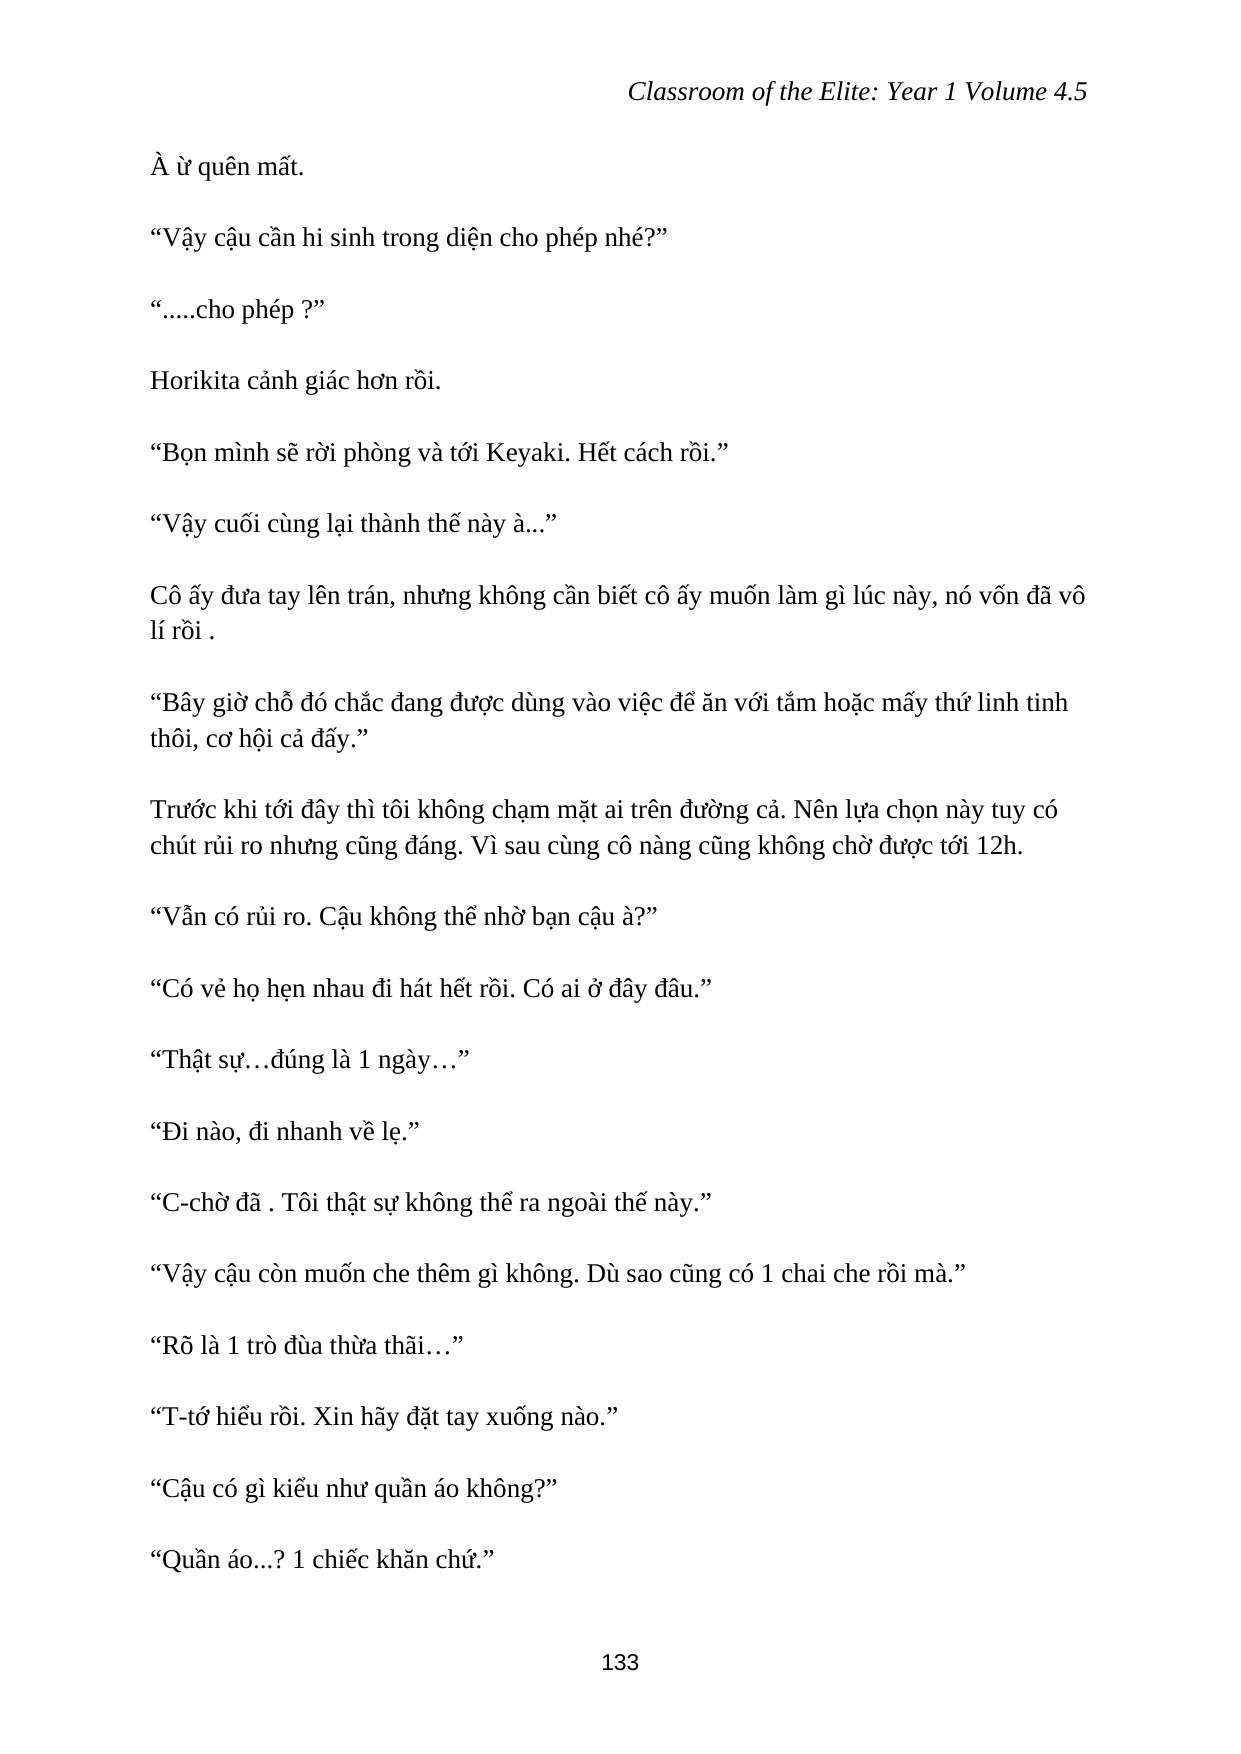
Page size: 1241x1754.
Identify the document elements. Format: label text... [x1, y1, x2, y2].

text Horikita cảnh giác hơn rồi. [150, 364, 1090, 396]
text “Rõ là 1 trò đùa thừa thãi…” [150, 1329, 1090, 1360]
text “Đi nào, đi nhanh về lẹ.” [150, 1115, 1090, 1146]
text Cô ấy đưa tay lên trán, nhưng không cần biết cô ấy muốn làm gì lúc này, nó vốn đã vô lí rồi . [150, 579, 1090, 646]
text “Thật sự…đúng là 1 ngày…” [150, 1043, 1090, 1074]
text “Bây giờ chỗ đó chắc đang được dùng vào việc để ăn với tắm hoặc mấy thứ linh tinh thôi, cơ hội cả đấy.” [150, 686, 1090, 753]
text “C-chờ đã . Tôi thật sự không thể ra ngoài thế này.” [150, 1186, 1090, 1217]
text “Bọn mình sẽ rời phòng và tới Keyaki. Hết cách rồi.” [150, 436, 1090, 467]
text “Có vẻ họ hẹn nhau đi hát hết rồi. Có ai ở đây đâu.” [150, 972, 1090, 1003]
text “Vậy cậu cần hi sinh trong diện cho phép nhé?” [150, 221, 1090, 253]
text “Vẫn có rủi ro. Cậu không thể nhờ bạn cậu à?” [150, 900, 1090, 931]
text “Vậy cuối cùng lại thành thế này à...” [150, 507, 1090, 538]
text Trước khi tới đây thì tôi không chạm mặt ai trên đường cả. Nên lựa chọn này tuy có chút rủi ro nhưng cũng đáng. Vì sau cùng cô nàng cũng không chờ được tới 12h. [150, 793, 1090, 860]
text “Vậy cậu còn muốn che thêm gì không. Dù sao cũng có 1 chai che rồi mà.” [150, 1258, 1090, 1289]
text “Quần áo...? 1 chiếc khăn chứ.” [150, 1543, 1090, 1574]
text À ừ quên mất. [150, 150, 1090, 181]
text “.....cho phép ?” [150, 293, 1090, 324]
text “T-tớ hiểu rồi. Xin hãy đặt tay xuống nào.” [150, 1401, 1090, 1432]
text “Cậu có gì kiểu như quần áo không?” [150, 1472, 1090, 1503]
